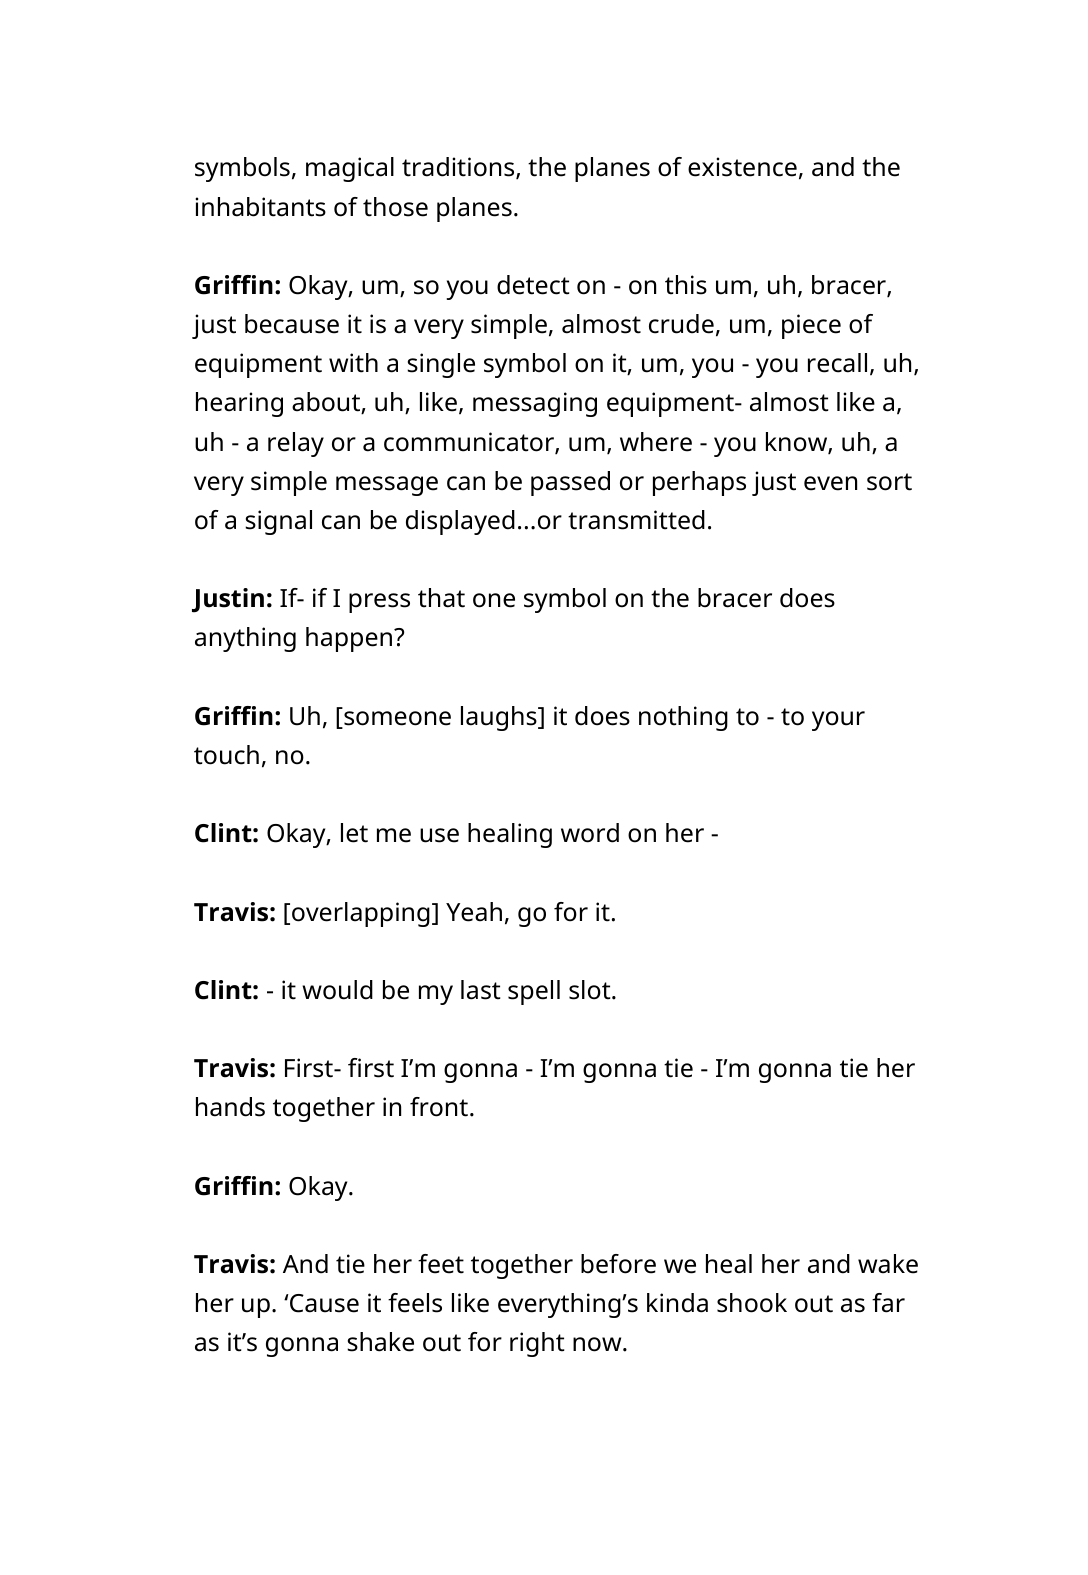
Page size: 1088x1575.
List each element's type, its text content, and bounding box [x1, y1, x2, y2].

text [194, 150, 937, 223]
text Griffin: Okay. [194, 1168, 937, 1202]
text Travis: [overlapping] Yeah, go for it. [194, 894, 937, 928]
text Travis: First- first I’m gonna - I’m gonna tie - I’m gonna tie her hands together in front. [194, 1051, 937, 1124]
text Griffin: Okay, um, so you detect on - on this um, uh, bracer, just because it is a very simple, almost crude, um, piece of equipment with a single symbol on it, um, you - you recall, uh, hearing about, uh, like, messaging equipment- almost like a, uh - a relay or a communicator, um, where - you know, uh, a very simple message can be passed or perhaps just even sort of a signal can be displayed...or transmitted. [194, 267, 937, 537]
text Clint: - it would be my last spell slot. [194, 972, 937, 1007]
text Clint: Okay, let me use healing word on her - [194, 816, 937, 850]
text Griffin: Uh, [someone laughs] it does nothing to - to your touch, no. [194, 698, 937, 772]
text Travis: And tie her feet together before we heal her and wake her up. ‘Cause it feels like everything’s kinda shook out as far as it’s gonna shake out for right now. [194, 1247, 937, 1359]
text Justin: If- if I press that one symbol on the bracer does anything happen? [194, 581, 937, 654]
